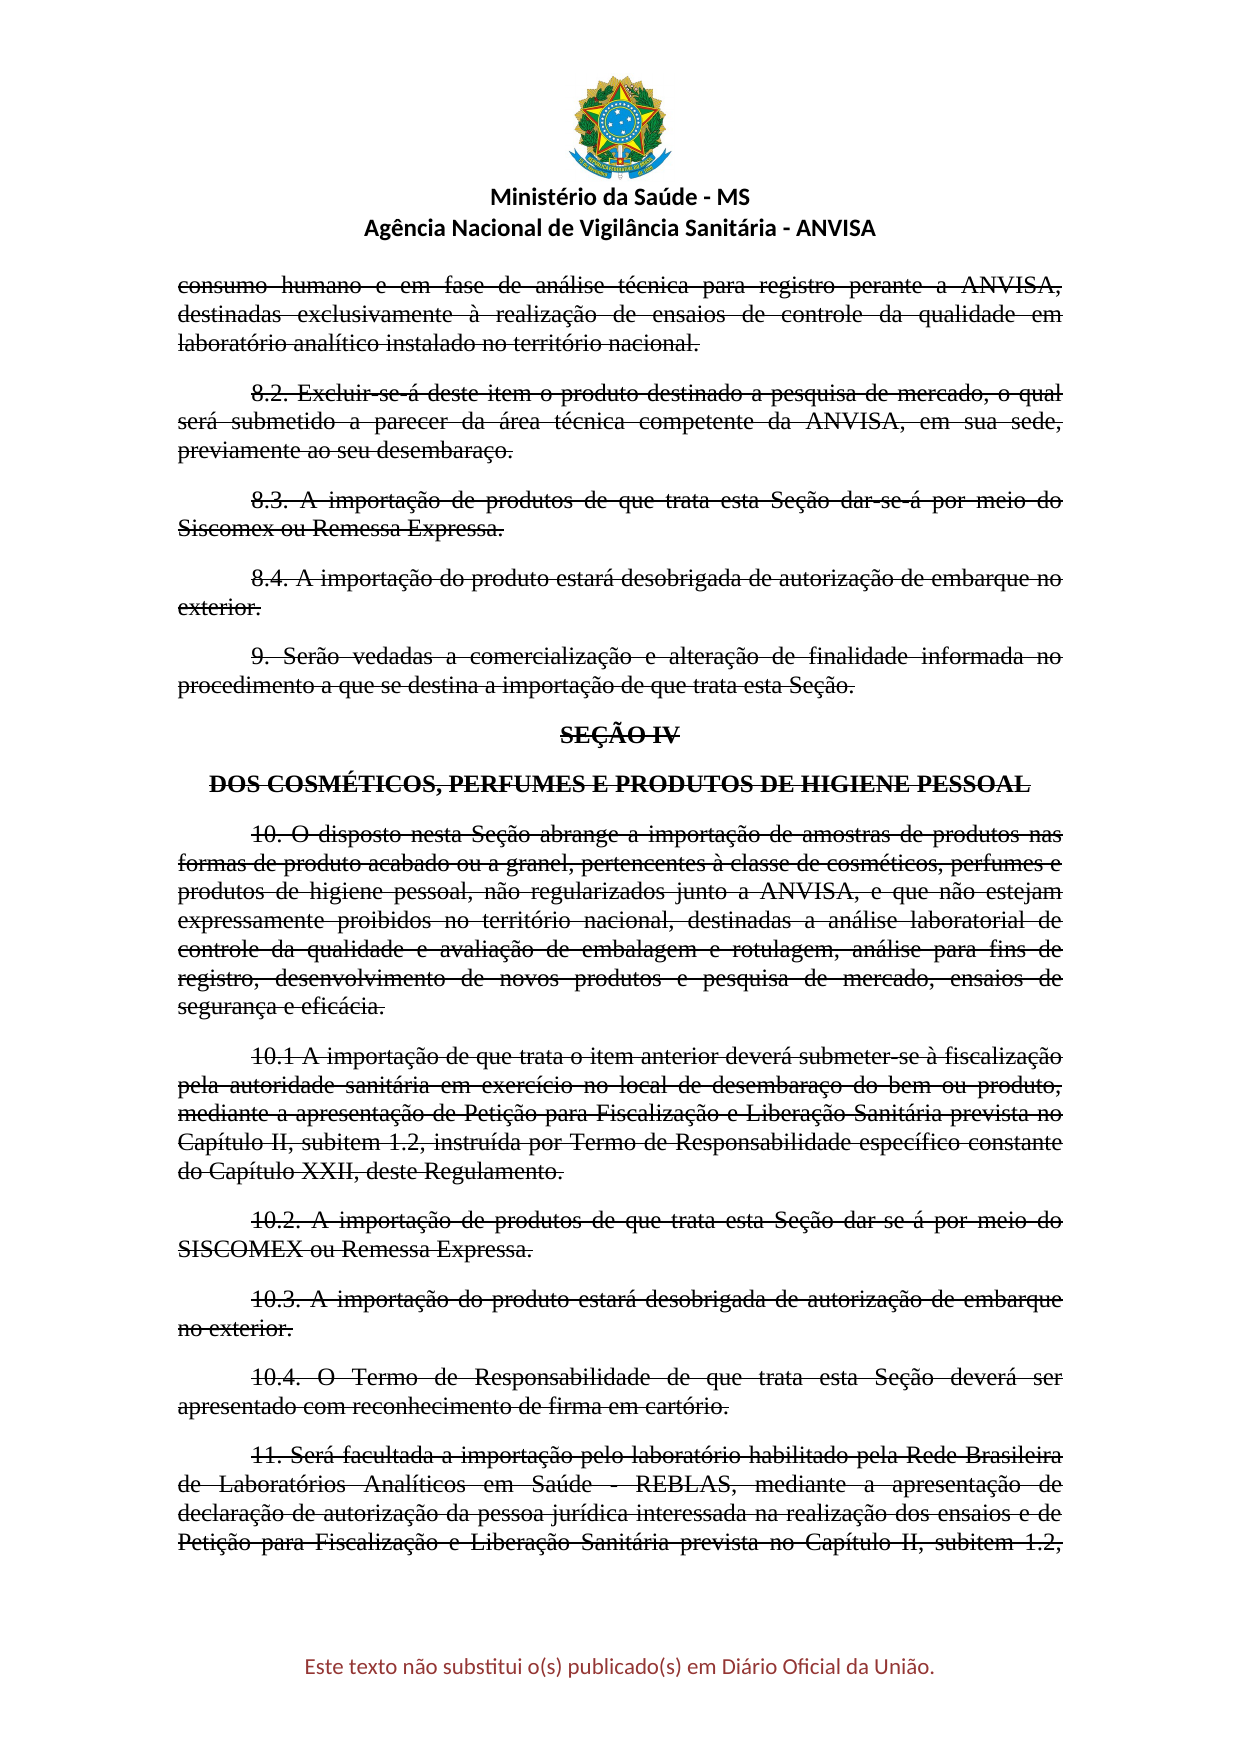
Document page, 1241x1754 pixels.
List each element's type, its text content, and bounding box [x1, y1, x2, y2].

text 9. Serão vedadas a comercialização e alteração de finalidade informada no procedimento a que se destina a importação de que trata esta Seção. [177, 641, 1063, 699]
text 10.1 A importação de que trata o item anterior deverá submeter-se à fiscalização pela autoridade sanitária em exercício no local de desembaraço do bem ou produto, mediante a apresentação de Petição para Fiscalização e Liberação Sanitária prevista no Capítulo II, subitem 1.2, instruída por Termo de Responsabilidade específico constante do Capítulo XXII, deste Regulamento. [177, 1041, 1063, 1114]
text DOS COSMÉTICOS, PERFUMES E PRODUTOS DE HIGIENE PESSOAL [177, 769, 1063, 798]
text 10.4. O Termo de Responsabilidade de que trata esta Seção deverá ser apresentado com reconhecimento de firma em cartório. [177, 1362, 1063, 1420]
picture [565, 73, 675, 182]
text 8.3. A importação de produtos de que trata esta Seção dar-se-á por meio do Siscomex ou Remessa Expressa. [177, 485, 1063, 542]
text 10. O disposto nesta Seção abrange a importação de amostras de produtos nas formas de produto acabado ou a granel, pertencentes à classe de cosméticos, perfumes e produtos de higiene pessoal, não regularizados junto a ANVISA, e que não estejam expressamente proibidos no território nacional, destinadas a análise laboratorial de controle da qualidade e avaliação de embalagem e rotulagem, análise para fins de registro, desenvolvimento de novos produtos e pesquisa de mercado, ensaios de segurança e eficácia. [177, 819, 1063, 892]
text 8.2. Excluir-se-á deste item o produto destinado a pesquisa de mercado, o qual será submetido a parecer da área técnica competente da ANVISA, em sua sede, previamente ao seu desembaraço. [177, 423, 1063, 464]
text 10.1 A importação de que trata o item anterior deverá submeter-se à fiscalização pela autoridade sanitária em exercício no local de desembaraço do bem ou produto, mediante a apresentação de Petição para Fiscalização e Liberação Sanitária prevista no Capítulo II, subitem 1.2, instruída por Termo de Responsabilidade específico constante do Capítulo XXII, deste Regulamento. [177, 1144, 1063, 1185]
text 10.2. A importação de produtos de que trata esta Seção dar-se-á por meio do SISCOMEX ou Remessa Expressa. [177, 1206, 1063, 1263]
text 10. O disposto nesta Seção abrange a importação de amostras de produtos nas formas de produto acabado ou a granel, pertencentes à classe de cosméticos, perfumes e produtos de higiene pessoal, não regularizados junto a ANVISA, e que não estejam expressamente proibidos no território nacional, destinadas a análise laboratorial de controle da qualidade e avaliação de embalagem e rotulagem, análise para fins de registro, desenvolvimento de novos produtos e pesquisa de mercado, ensaios de segurança e eficácia. [177, 980, 1063, 1020]
text 10.3. A importação do produto estará desobrigada de autorização de embarque no exterior. [177, 1284, 1063, 1341]
text 10.1 A importação de que trata o item anterior deverá submeter-se à fiscalização pela autoridade sanitária em exercício no local de desembaraço do bem ou produto, mediante a apresentação de Petição para Fiscalização e Liberação Sanitária prevista no Capítulo II, subitem 1.2, instruída por Termo de Responsabilidade específico constante do Capítulo XXII, deste Regulamento. [177, 1115, 1063, 1143]
text SEÇÃO IV [177, 720, 1063, 748]
text 8.4. A importação do produto estará desobrigada de autorização de embarque no exterior. [177, 563, 1063, 621]
text 8.2. Excluir-se-á deste item o produto destinado a pesquisa de mercado, o qual será submetido a parecer da área técnica competente da ANVISA, em sua sede, previamente ao seu desembaraço. [177, 378, 1063, 422]
